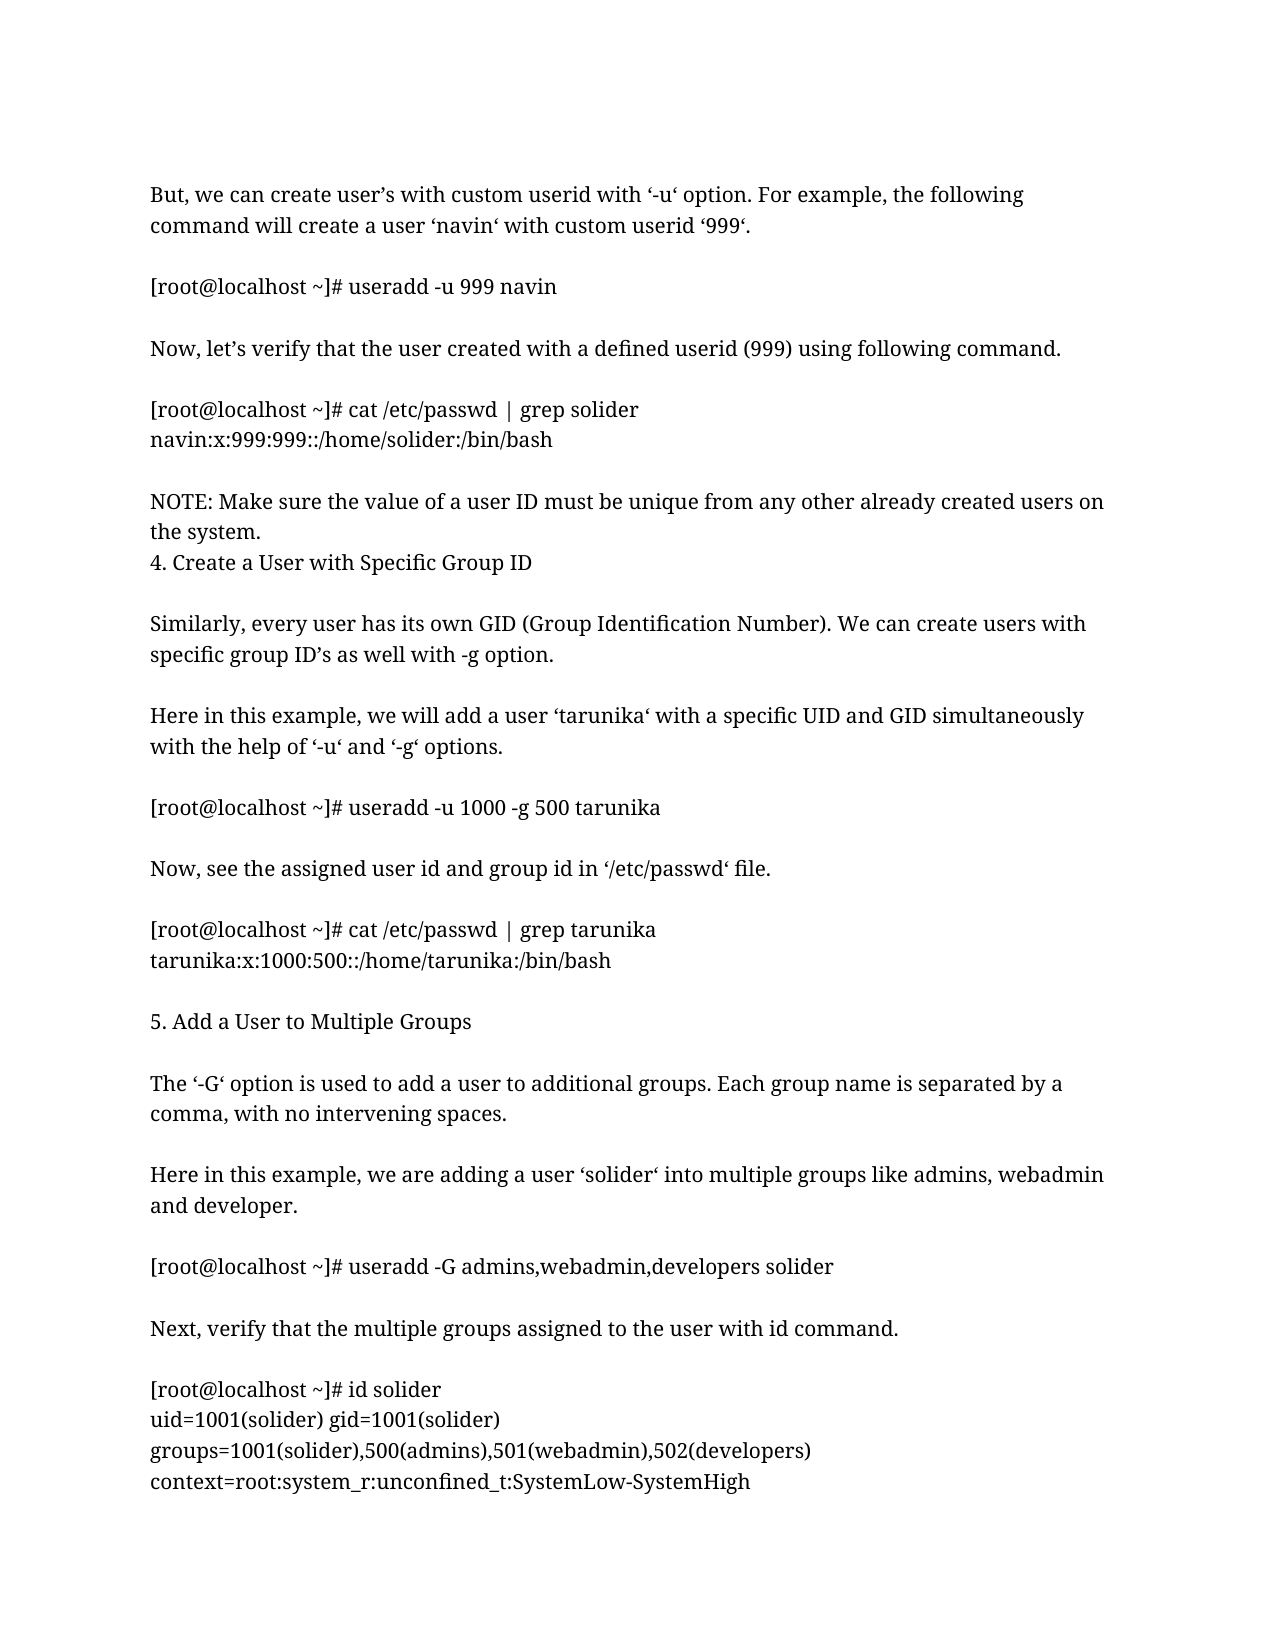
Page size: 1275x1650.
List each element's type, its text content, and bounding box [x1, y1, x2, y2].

text [root@localhost ~]# useradd -u 999 navin [150, 272, 1125, 301]
text NOTE: Make sure the value of a user ID must be unique from any other already created users on the system. [150, 487, 1125, 546]
text tarunika:x:1000:500::/home/tarunika:/bin/bash [150, 946, 1125, 975]
text The ‘-G‘ option is used to add a user to additional groups. Each group name is separated by a comma, with no intervening spaces. [150, 1069, 1125, 1128]
text [root@localhost ~]# cat /etc/passwd | grep solider [150, 395, 1125, 423]
text But, we can create user’s with custom userid with ‘-u‘ option. For example, the following command will create a user ‘navin‘ with custom userid ‘999‘. [150, 181, 1125, 240]
text groups=1001(solider),500(admins),501(webadmin),502(developers) [150, 1436, 1125, 1465]
text [root@localhost ~]# cat /etc/passwd | grep tarunika [150, 916, 1125, 944]
text navin:x:999:999::/home/solider:/bin/bash [150, 426, 1125, 454]
text [root@localhost ~]# useradd -G admins,webadmin,developers solider [150, 1252, 1125, 1281]
text context=root:system_r:unconfined_t:SystemLow-SystemHigh [150, 1467, 1125, 1495]
text Now, let’s verify that the user created with a defined userid (999) using following command. [150, 334, 1125, 362]
text Here in this example, we are adding a user ‘solider‘ into multiple groups like admins, webadmin and developer. [150, 1161, 1125, 1220]
text uid=1001(solider) gid=1001(solider) [150, 1406, 1125, 1434]
text [root@localhost ~]# id solider [150, 1375, 1125, 1403]
text [root@localhost ~]# useradd -u 1000 -g 500 tarunika [150, 793, 1125, 822]
text 5. Add a User to Multiple Groups [150, 1007, 1125, 1036]
text Similarly, every user has its own GID (Group Identification Number). We can create users with specific group ID’s as well with -g option. [150, 609, 1125, 668]
text Here in this example, we will add a user ‘tarunika‘ with a specific UID and GID simultaneously with the help of ‘-u‘ and ‘-g‘ options. [150, 701, 1125, 760]
text 4. Create a User with Specific Group ID [150, 548, 1125, 577]
text Now, see the assigned user id and group id in ‘/etc/passwd‘ file. [150, 854, 1125, 883]
text Next, verify that the multiple groups assigned to the user with id command. [150, 1314, 1125, 1342]
